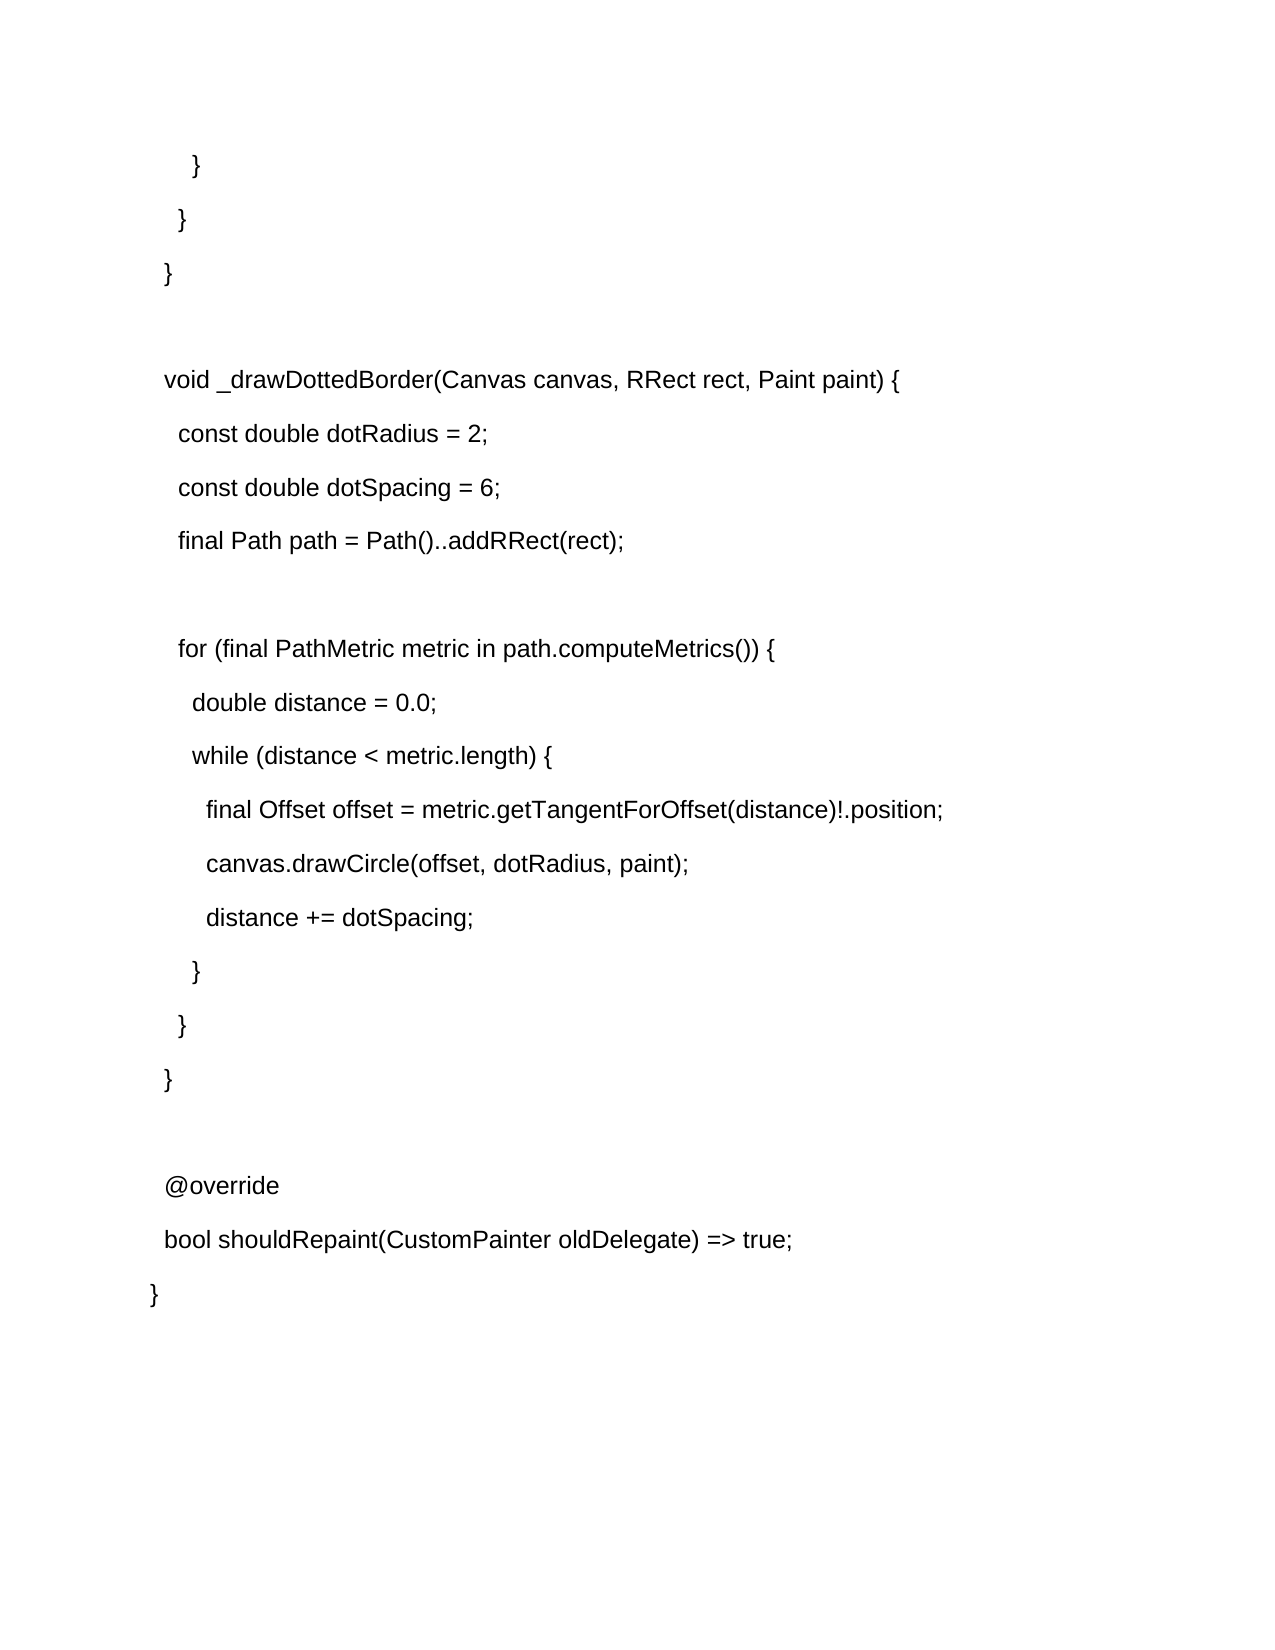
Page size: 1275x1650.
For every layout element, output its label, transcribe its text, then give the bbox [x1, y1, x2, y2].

text canvas.drawCircle(offset, dotRadius, paint); [150, 849, 1125, 877]
text } [150, 257, 1125, 286]
text distance += dotSpacing; [150, 902, 1125, 931]
text for (final PathMetric metric in path.computeMetrics()) { [150, 634, 1125, 662]
text } [150, 956, 1125, 985]
text void _drawDottedBorder(Canvas canvas, RRect rect, Paint paint) { [150, 365, 1125, 394]
text } [150, 1010, 1125, 1039]
text while (distance < metric.length) { [150, 741, 1125, 770]
text } [150, 1279, 1125, 1307]
text } [150, 150, 1125, 179]
text const double dotSpacing = 6; [150, 472, 1125, 501]
text } [150, 204, 1125, 232]
text final Path path = Path()..addRRect(rect); [150, 526, 1125, 555]
text double distance = 0.0; [150, 687, 1125, 716]
text final Offset offset = metric.getTangentForOffset(distance)!.position; [150, 795, 1125, 824]
text bool shouldRepaint(CustomPainter oldDelegate) => true; [150, 1225, 1125, 1254]
text const double dotRadius = 2; [150, 419, 1125, 447]
text @override [150, 1171, 1125, 1200]
text } [150, 1064, 1125, 1092]
